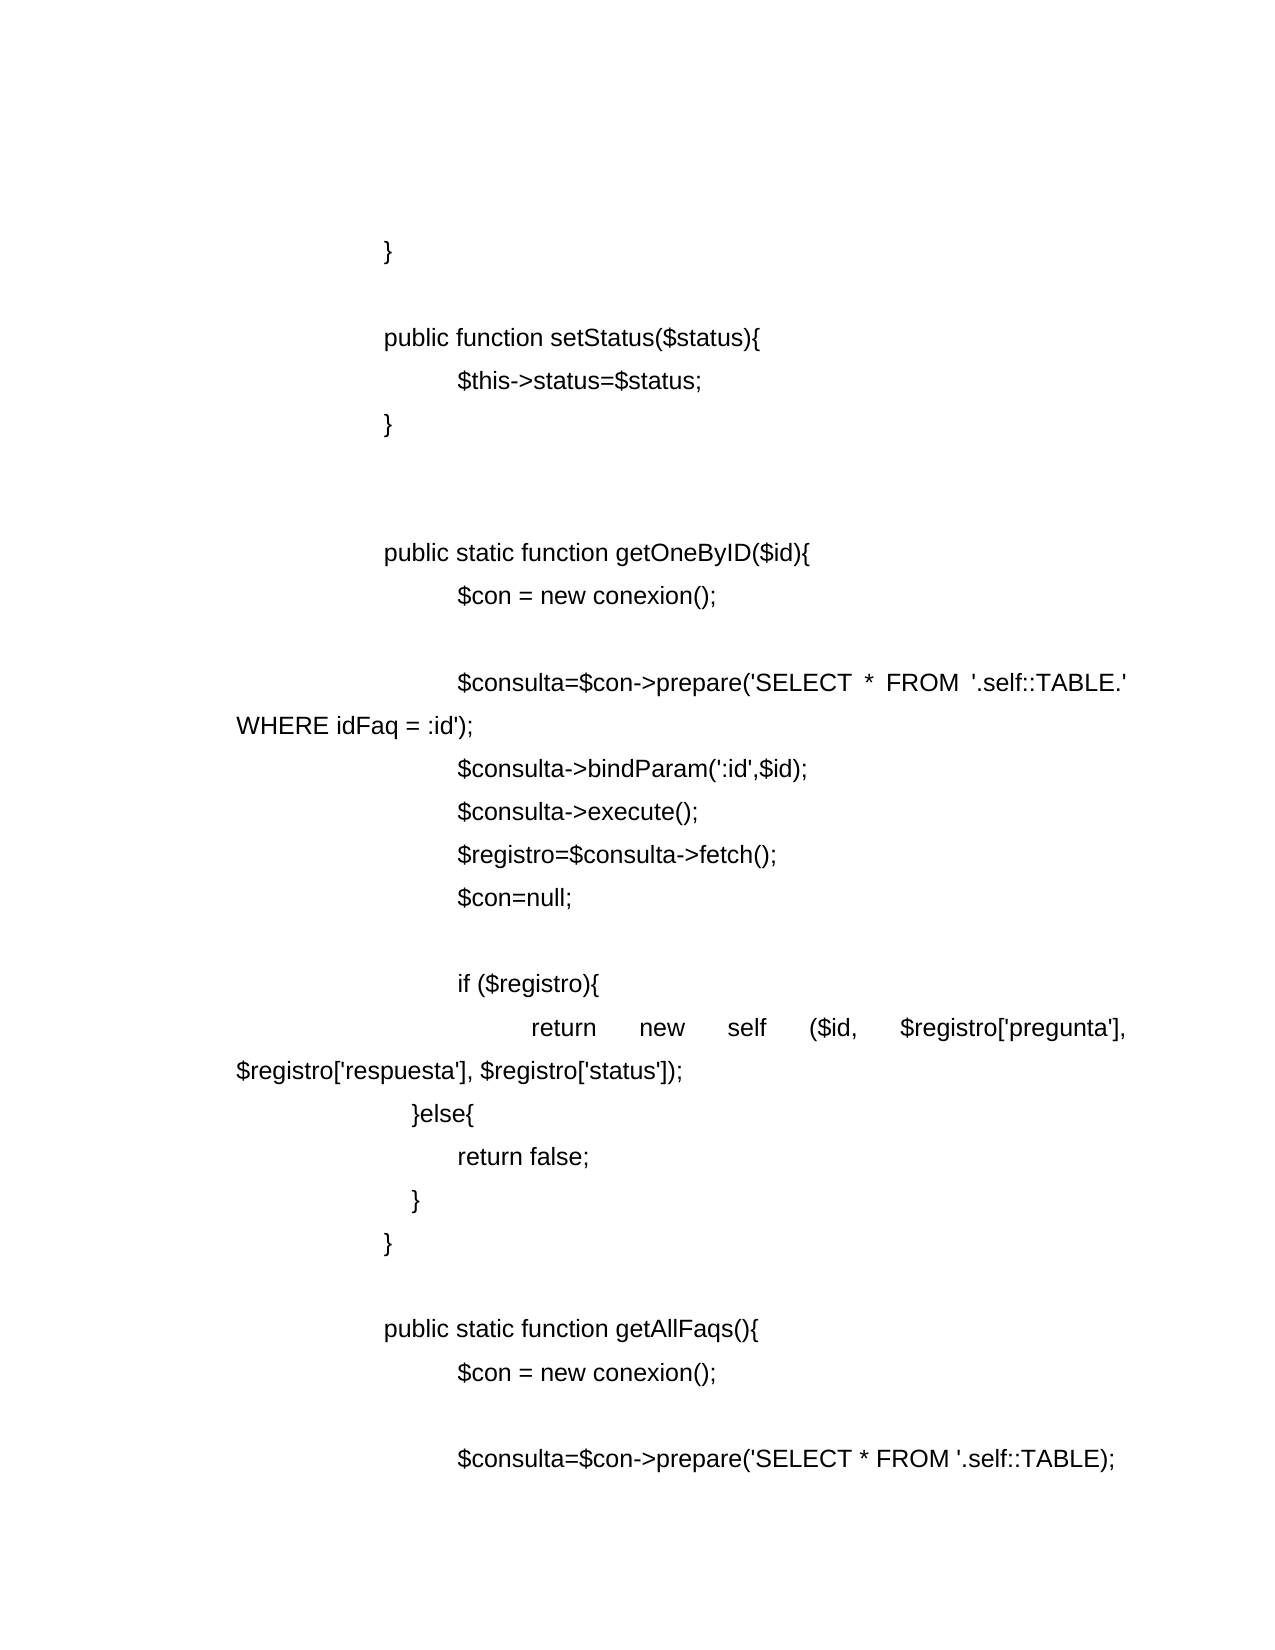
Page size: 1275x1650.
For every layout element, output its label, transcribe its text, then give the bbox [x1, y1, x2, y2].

text $consulta=$con->prepare('SELECT * FROM '.self::TABLE); [236, 1444, 1127, 1472]
text }else{ [236, 1099, 1127, 1127]
text if ($registro){ [236, 969, 1127, 998]
text public function setStatus($status){ [236, 322, 1127, 351]
text $consulta=$con->prepare('SELECT * FROM '.self::TABLE.' WHERE idFaq = :id'); [236, 667, 1127, 739]
text } [236, 1185, 1127, 1214]
text $registro=$consulta->fetch(); [236, 840, 1127, 869]
text $consulta->execute(); [236, 797, 1127, 826]
text } [236, 1228, 1127, 1257]
text $con=null; [236, 883, 1127, 912]
text public static function getAllFaqs(){ [236, 1314, 1127, 1343]
text $consulta->bindParam(':id',$id); [236, 754, 1127, 782]
text } [236, 236, 1127, 265]
text } [236, 409, 1127, 437]
text public static function getOneByID($id){ [236, 538, 1127, 567]
text $con = new conexion(); [236, 581, 1127, 610]
text return new self ($id, $registro['pregunta'], $registro['respuesta'], $registro['status']); [236, 1012, 1127, 1084]
text $con = new conexion(); [236, 1357, 1127, 1386]
text return false; [236, 1142, 1127, 1171]
text $this->status=$status; [236, 366, 1127, 394]
